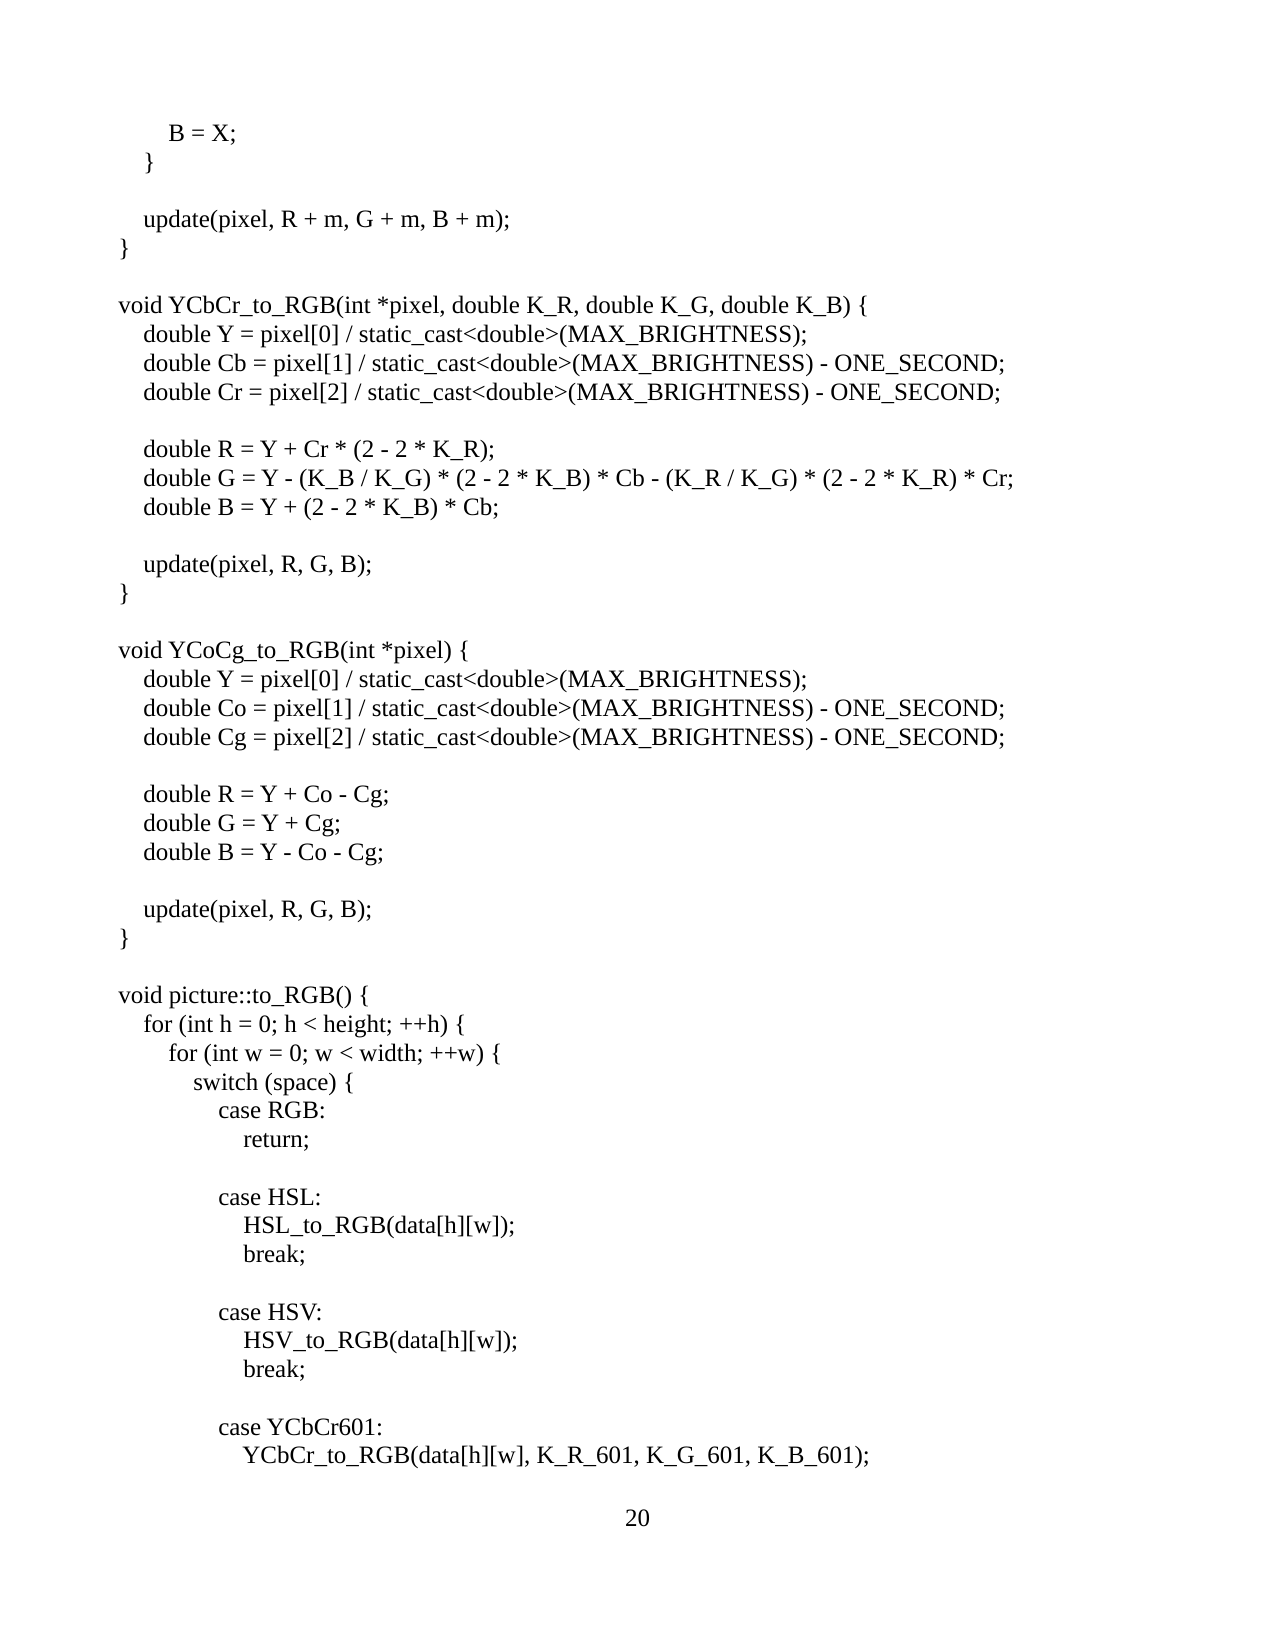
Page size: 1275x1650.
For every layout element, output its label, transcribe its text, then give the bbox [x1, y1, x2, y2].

text break; [118, 1354, 1157, 1383]
text } [118, 578, 1157, 607]
text for (int h = 0; h < height; ++h) { [118, 1009, 1157, 1038]
text void YCoCg_to_RGB(int *pixel) { [118, 636, 1157, 664]
text case HSL: [118, 1182, 1157, 1211]
text void YCbCr_to_RGB(int *pixel, double K_R, double K_G, double K_B) { [118, 291, 1157, 319]
text double B = Y - Co - Cg; [118, 837, 1157, 866]
text double Cg = pixel[2] / static_cast<double>(MAX_BRIGHTNESS) - ONE_SECOND; [118, 722, 1157, 751]
text update(pixel, R, G, B); [118, 894, 1157, 923]
text double Cr = pixel[2] / static_cast<double>(MAX_BRIGHTNESS) - ONE_SECOND; [118, 377, 1157, 406]
text double Y = pixel[0] / static_cast<double>(MAX_BRIGHTNESS); [118, 319, 1157, 348]
text update(pixel, R + m, G + m, B + m); [118, 204, 1157, 233]
text double B = Y + (2 - 2 * K_B) * Cb; [118, 492, 1157, 521]
text double G = Y - (K_B / K_G) * (2 - 2 * K_B) * Cb - (K_R / K_G) * (2 - 2 * K_R) * Cr; [118, 463, 1157, 492]
text double Y = pixel[0] / static_cast<double>(MAX_BRIGHTNESS); [118, 664, 1157, 693]
text void picture::to_RGB() { [118, 981, 1157, 1009]
text update(pixel, R, G, B); [118, 549, 1157, 578]
text for (int w = 0; w < width; ++w) { [118, 1038, 1157, 1067]
text double Cb = pixel[1] / static_cast<double>(MAX_BRIGHTNESS) - ONE_SECOND; [118, 348, 1157, 377]
text switch (space) { [118, 1067, 1157, 1096]
text case HSV: [118, 1297, 1157, 1326]
text } [118, 233, 1157, 262]
text HSL_to_RGB(data[h][w]); [118, 1211, 1157, 1239]
text } [118, 923, 1157, 952]
text YCbCr_to_RGB(data[h][w], K_R_601, K_G_601, K_B_601); [118, 1441, 1157, 1469]
text double G = Y + Cg; [118, 808, 1157, 837]
text } [118, 147, 1157, 176]
text case YCbCr601: [118, 1412, 1157, 1441]
text break; [118, 1239, 1157, 1268]
text B = X; [118, 118, 1157, 147]
text double R = Y + Co - Cg; [118, 779, 1157, 808]
text return; [118, 1124, 1157, 1153]
text double R = Y + Cr * (2 - 2 * K_R); [118, 434, 1157, 463]
text double Co = pixel[1] / static_cast<double>(MAX_BRIGHTNESS) - ONE_SECOND; [118, 693, 1157, 722]
text case RGB: [118, 1096, 1157, 1124]
text HSV_to_RGB(data[h][w]); [118, 1326, 1157, 1354]
